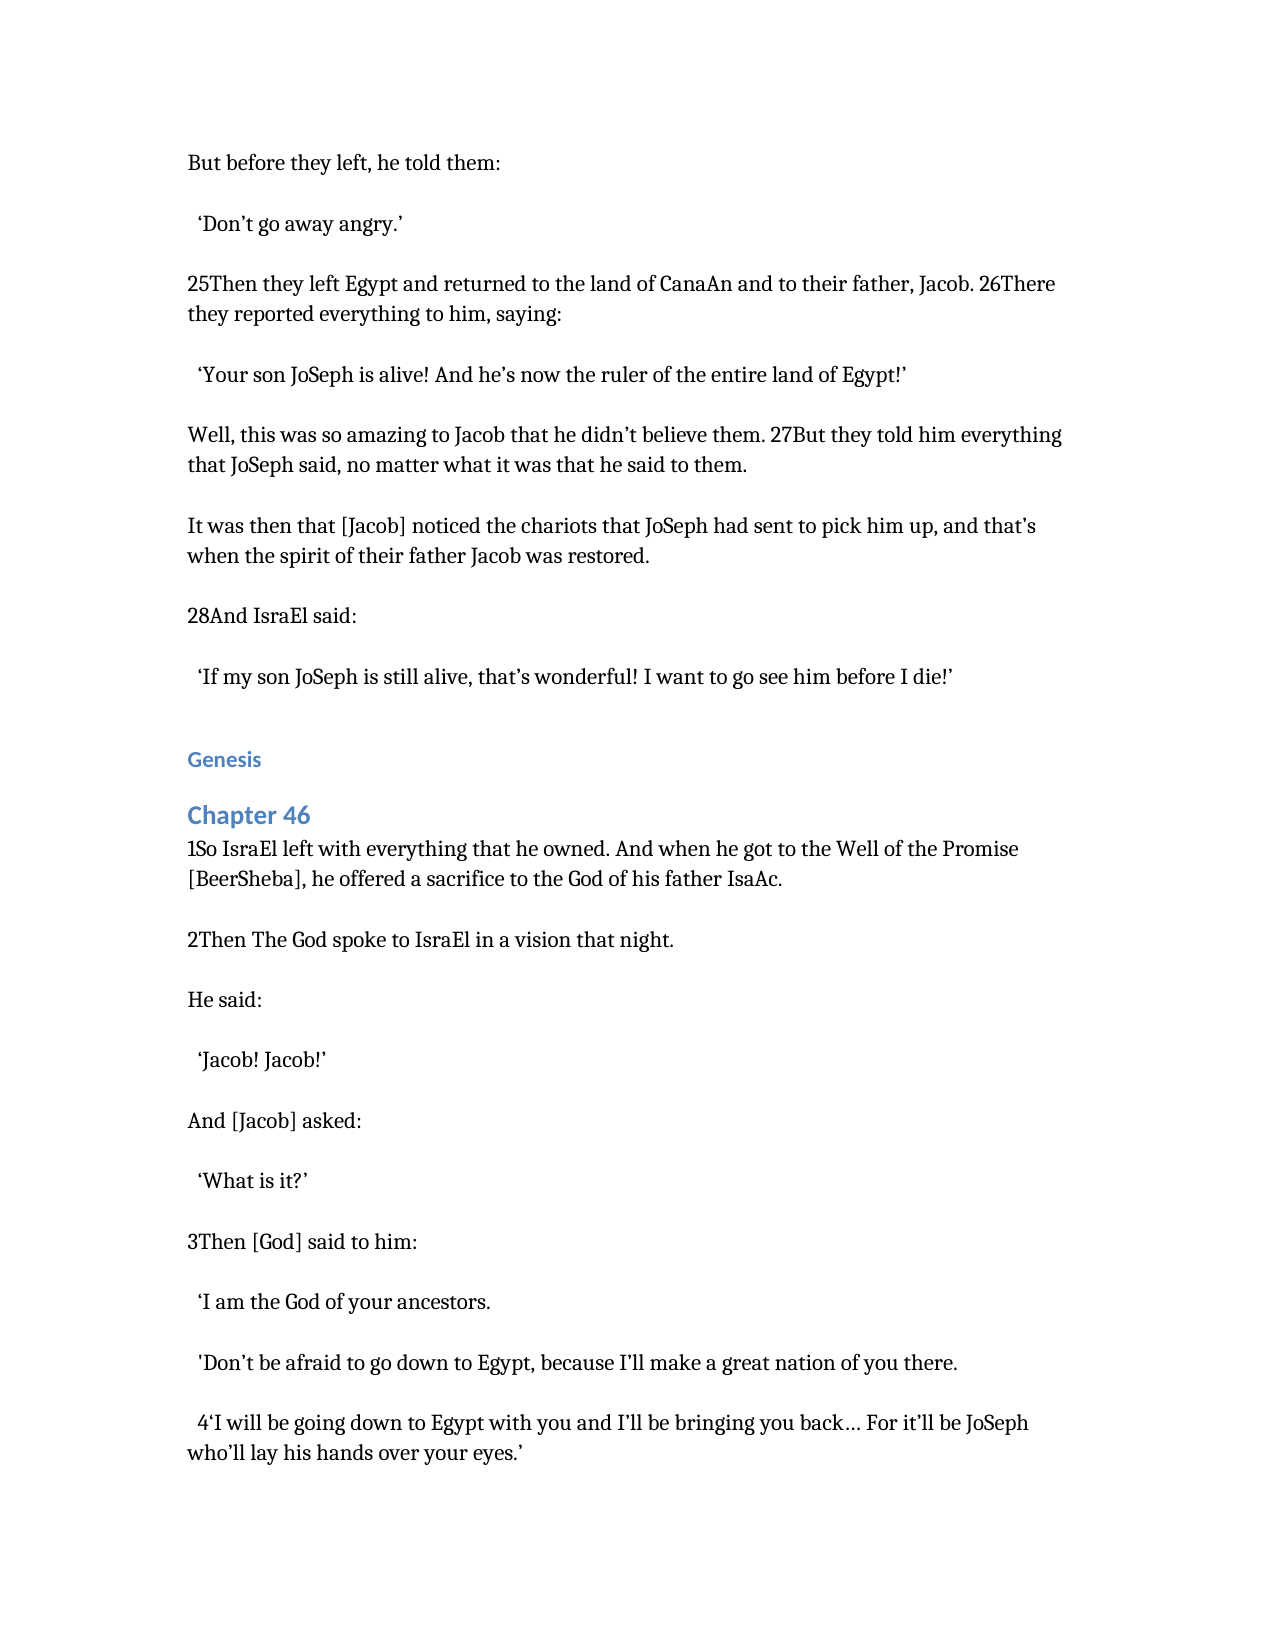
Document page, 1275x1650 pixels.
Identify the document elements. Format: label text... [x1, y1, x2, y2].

subtitle Chapter 46 [187, 798, 1087, 831]
subtitle Genesis [187, 745, 1087, 773]
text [187, 836, 1087, 1496]
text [187, 150, 1087, 720]
